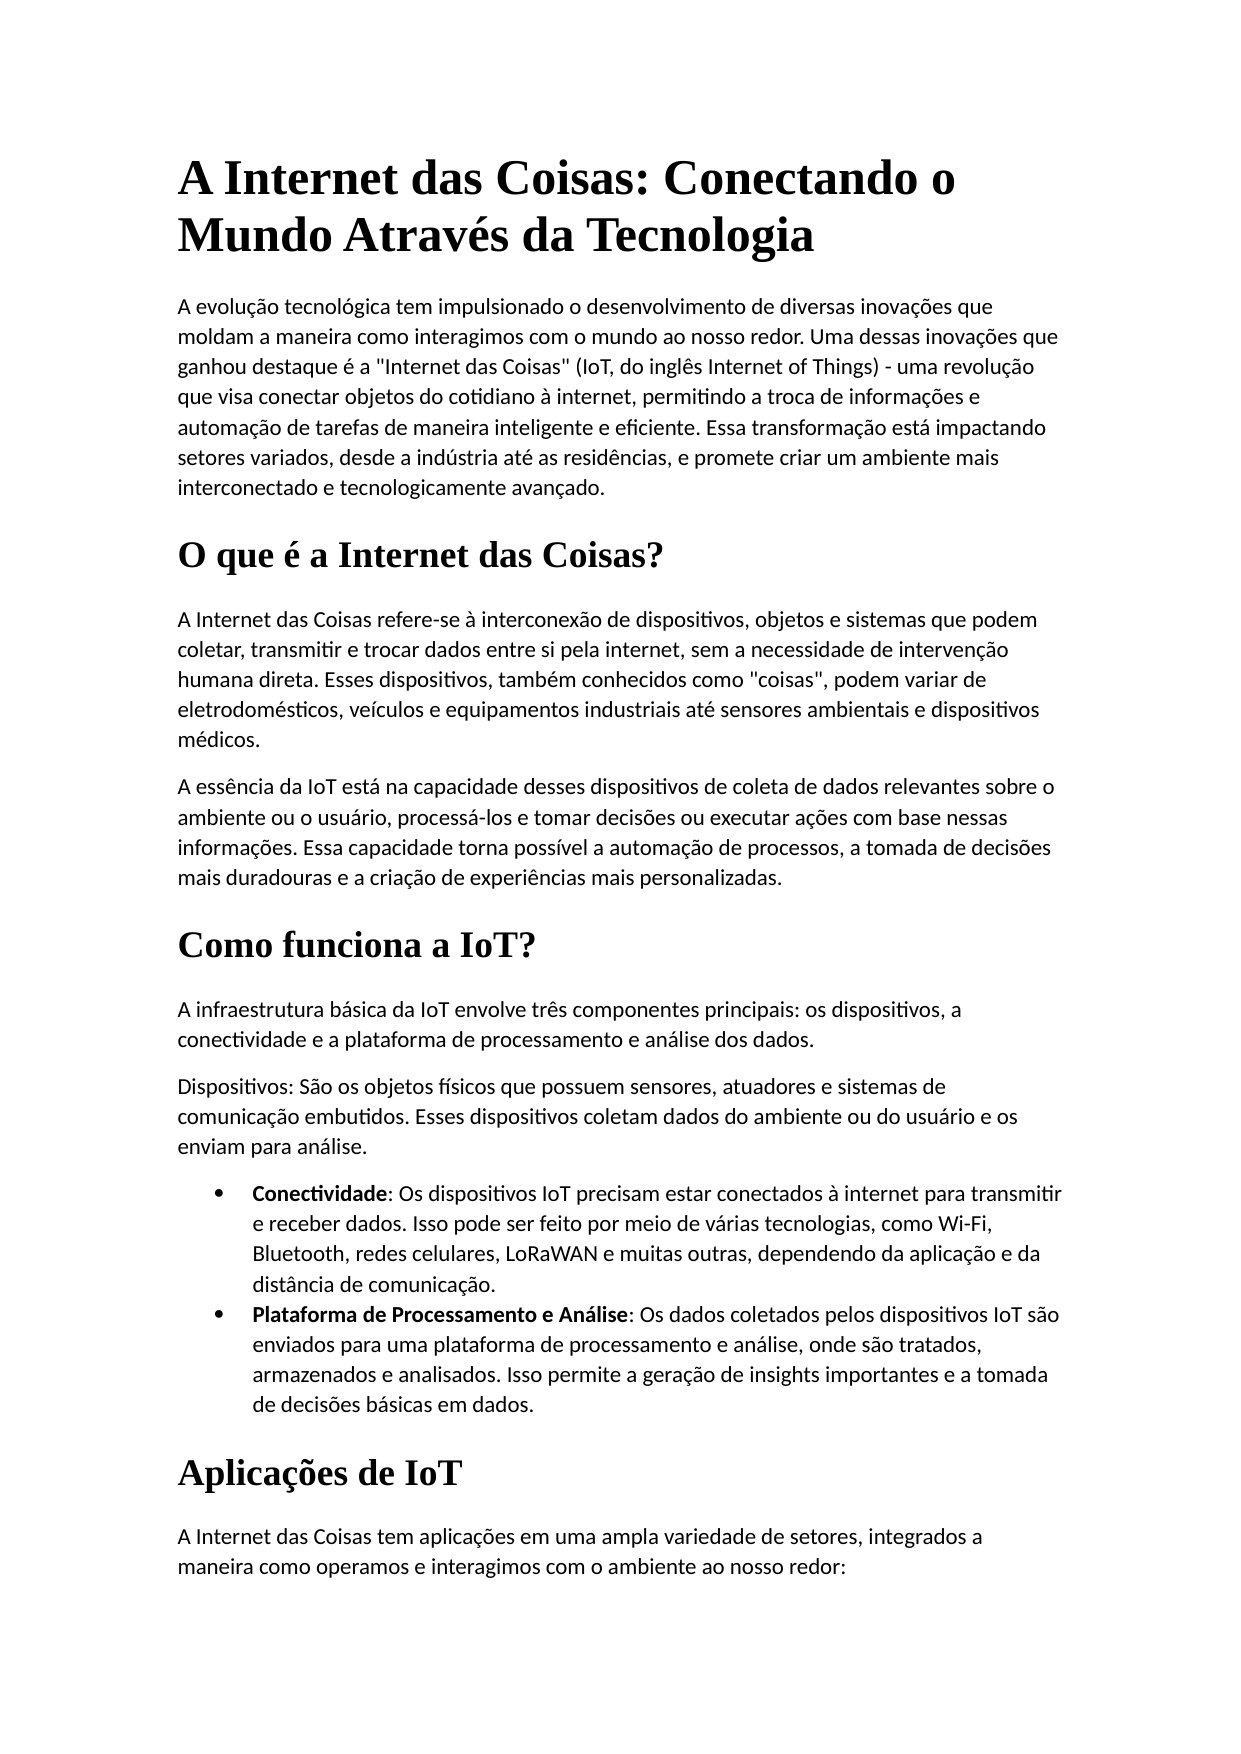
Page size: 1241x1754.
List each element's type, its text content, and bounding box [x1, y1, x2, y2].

text A infraestrutura básica da IoT envolve três componentes principais: os dispositivos, a conectividade e a plataforma de processamento e análise dos dados. [177, 995, 1063, 1053]
text A essência da IoT está na capacidade desses dispositivos de coleta de dados relevantes sobre o ambiente ou o usuário, processá-los e tomar decisões ou executar ações com base nessas informações. Essa capacidade torna possível a automação de processos, a tomada de decisões mais duradouras e a criação de experiências mais personalizadas. [177, 772, 1063, 891]
list Plataforma de Processamento e Análise: Os dados coletados pelos dispositivos IoT são enviados para uma plataforma de processamento e análise, onde são tratados, armazenados e analisados. Isso permite a geração de insights importantes e a tomada de decisões básicas em dados. [215, 1300, 1063, 1418]
text A Internet das Coisas tem aplicações em uma ampla variedade de setores, integrados a maneira como operamos e interagimos com o ambiente ao nosso redor: [177, 1522, 1063, 1580]
text Dispositivos: São os objetos físicos que possuem sensores, atuadores e sistemas de comunicação embutidos. Esses dispositivos coletam dados do ambiente ou do usuário e os enviam para análise. [177, 1072, 1063, 1160]
subtitle Como funciona a IoT? [177, 922, 1063, 966]
subtitle Aplicações de IoT [177, 1450, 1063, 1493]
list Conectividade: Os dispositivos IoT precisam estar conectados à internet para transmitir e receber dados. Isso pode ser feito por meio de várias tecnologias, como Wi-Fi, Bluetooth, redes celulares, LoRaWAN e muitas outras, dependendo da aplicação e da distância de comunicação. [215, 1179, 1063, 1298]
subtitle A Internet das Coisas: Conectando o Mundo Através da Tecnologia [177, 148, 1063, 263]
subtitle O que é a Internet das Coisas? [177, 532, 1063, 576]
text A Internet das Coisas refere-se à interconexão de dispositivos, objetos e sistemas que podem coletar, transmitir e trocar dados entre si pela internet, sem a necessidade de intervenção humana direta. Esses dispositivos, também conhecidos como "coisas", podem variar de eletrodomésticos, veículos e equipamentos industriais até sensores ambientais e dispositivos médicos. [177, 605, 1063, 753]
text A evolução tecnológica tem impulsionado o desenvolvimento de diversas inovações que moldam a maneira como interagimos com o mundo ao nosso redor. Uma dessas inovações que ganhou destaque é a "Internet das Coisas" (IoT, do inglês Internet of Things) - uma revolução que visa conectar objetos do cotidiano à internet, permitindo a troca de informações e automação de tarefas de maneira inteligente e eficiente. Essa transformação está impactando setores variados, desde a indústria até as residências, e promete criar um ambiente mais interconectado e tecnologicamente avançado. [177, 292, 1063, 501]
